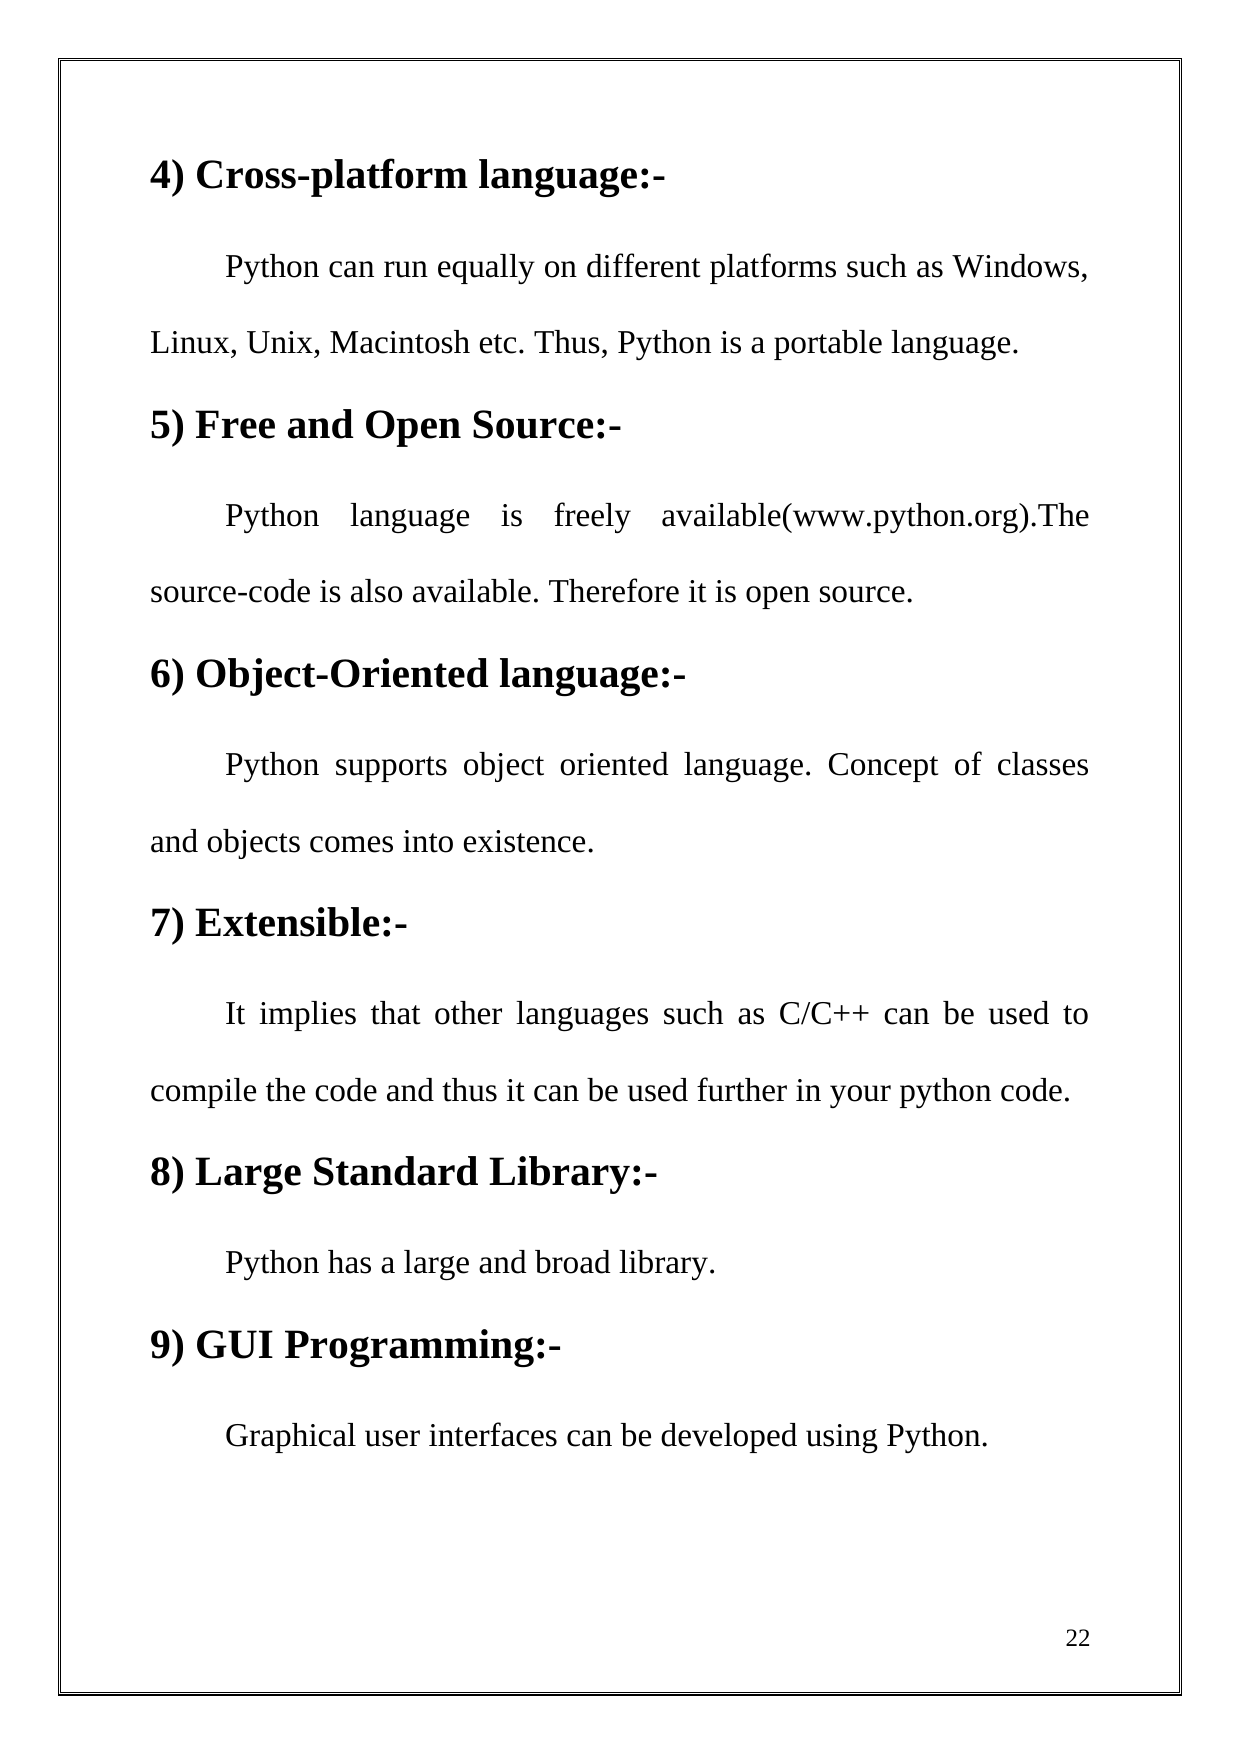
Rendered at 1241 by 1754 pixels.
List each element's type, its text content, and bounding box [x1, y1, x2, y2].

text 5) Free and Open Source:- [150, 399, 1090, 447]
text Python supports object oriented language. Concept of classes and objects comes into existence. [150, 744, 1090, 859]
text 7) Extensible:- [150, 897, 1090, 945]
text 6) Object-Oriented language:- [150, 648, 1090, 696]
text It implies that other languages such as C/C++ can be used to compile the code and thus it can be used further in your python code. [150, 993, 1090, 1108]
text Python language is freely available(www.python.org).The source-code is also available. Therefore it is open source. [150, 495, 1090, 610]
text 9) GUI Programming:- [150, 1319, 1090, 1367]
text 4) Cross-platform language:- [150, 150, 1090, 198]
text Python can run equally on different platforms such as Windows, Linux, Unix, Macintosh etc. Thus, Python is a portable language. [150, 246, 1090, 361]
text 8) Large Standard Library:- [150, 1147, 1090, 1194]
text Graphical user interfaces can be developed using Python. [150, 1415, 1090, 1453]
text Python has a large and broad library. [150, 1242, 1090, 1281]
